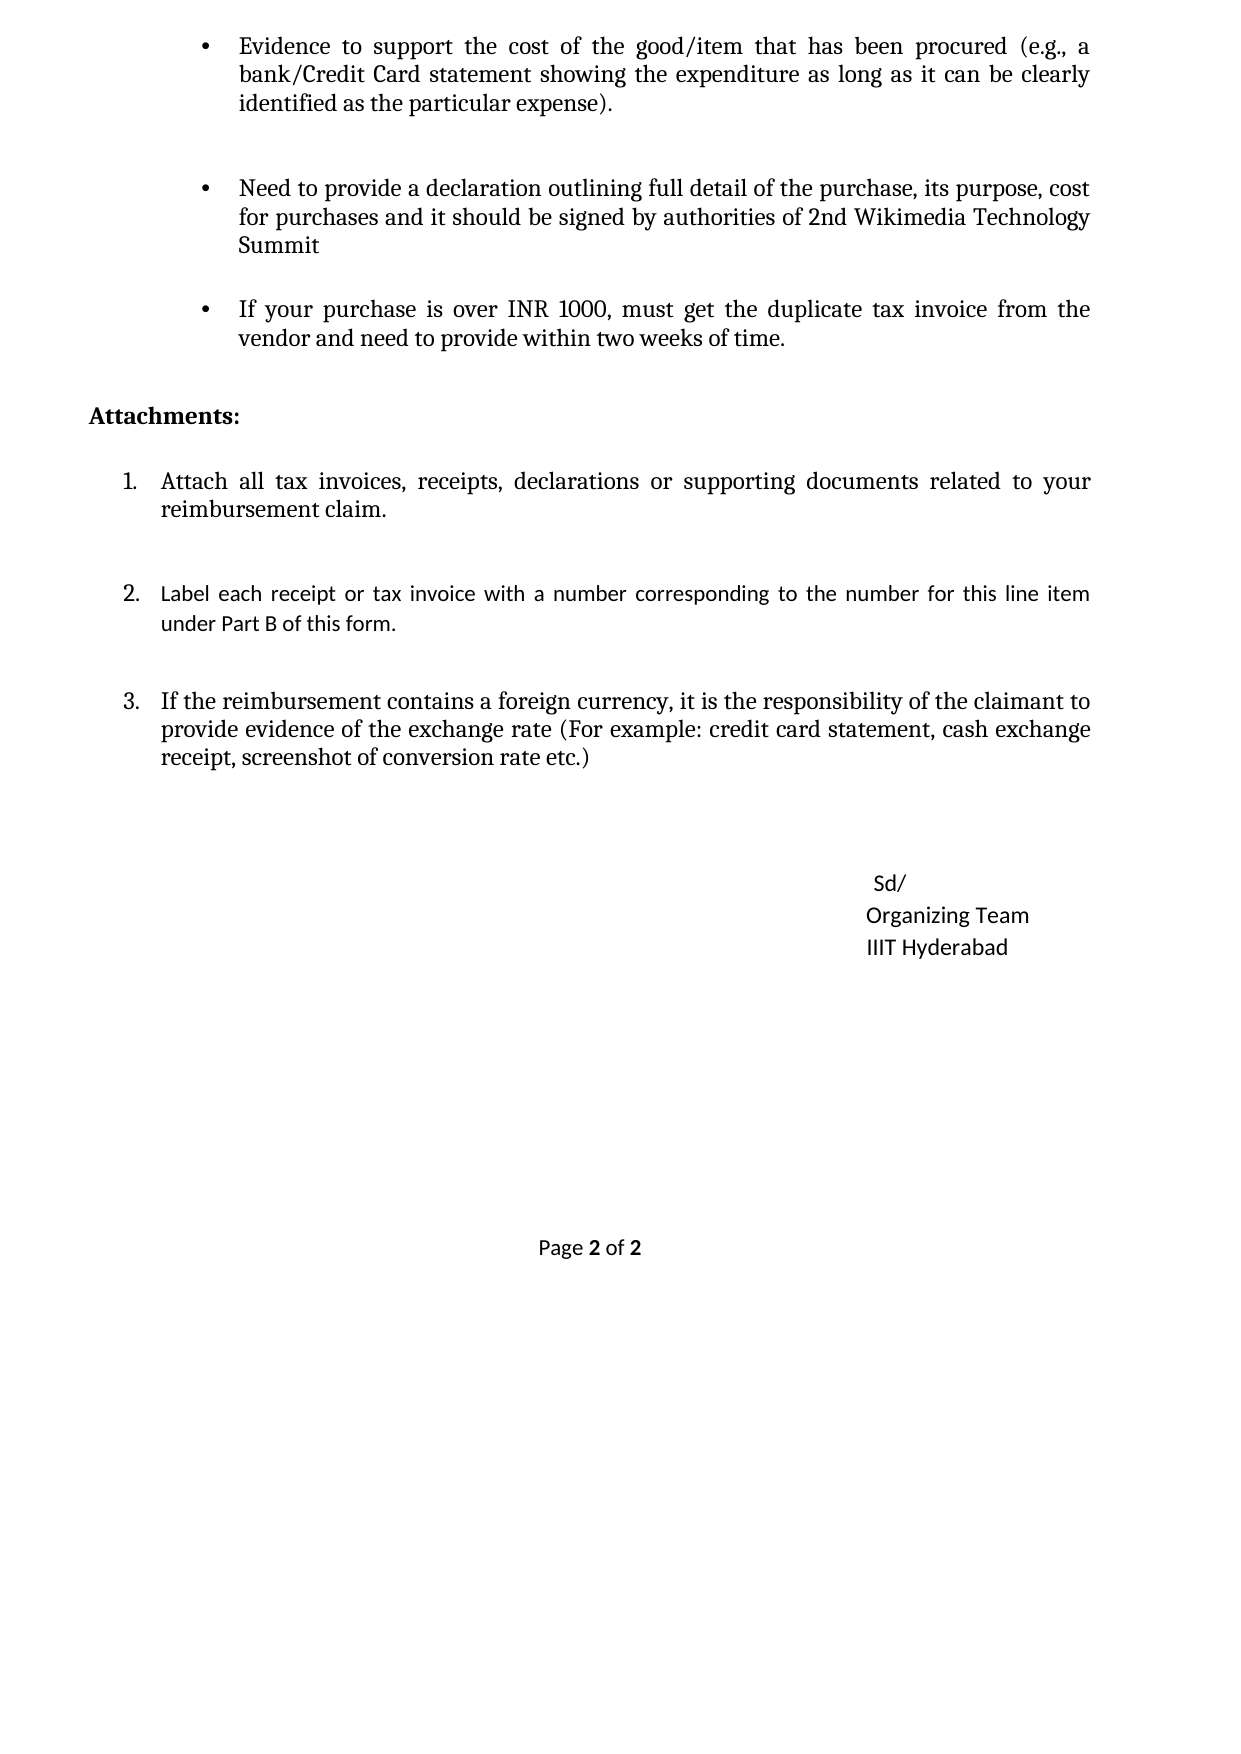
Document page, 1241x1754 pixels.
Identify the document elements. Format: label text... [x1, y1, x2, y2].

text Organizing Team [57, 900, 1107, 929]
list Evidence to support the cost of the good/item that has been procured (e.g., a bank/Credit Card statement showing the expenditure as long as it can be clearly identified as the particular expense). [201, 31, 1092, 117]
text Page 2 of 2 [73, 1233, 1107, 1261]
list Need to provide a declaration outlining full detail of the purchase, its purpose, cost for purchases and it should be signed by authorities of 2nd Wikimedia Technology Summit [201, 173, 1092, 260]
list If your purchase is over INR 1000, must get the duplicate tax invoice from the vendor and need to provide within two weeks of time. [201, 294, 1092, 352]
text Attachments: [89, 402, 1107, 431]
list Attach all tax invoices, receipts, declarations or supporting documents related to your reimbursement claim. [123, 467, 1092, 524]
text Sd/ [873, 868, 1107, 897]
list If the reimbursement contains a foreign currency, it is the responsibility of the claimant to provide evidence of the exchange rate (For example: credit card statement, cash exchange receipt, screenshot of conversion rate etc.) [123, 687, 1092, 772]
list Label each receipt or tax invoice with a number corresponding to the number for this line item under Part B of this form. [123, 578, 1092, 638]
text IIIT Hyderabad [57, 932, 1107, 961]
